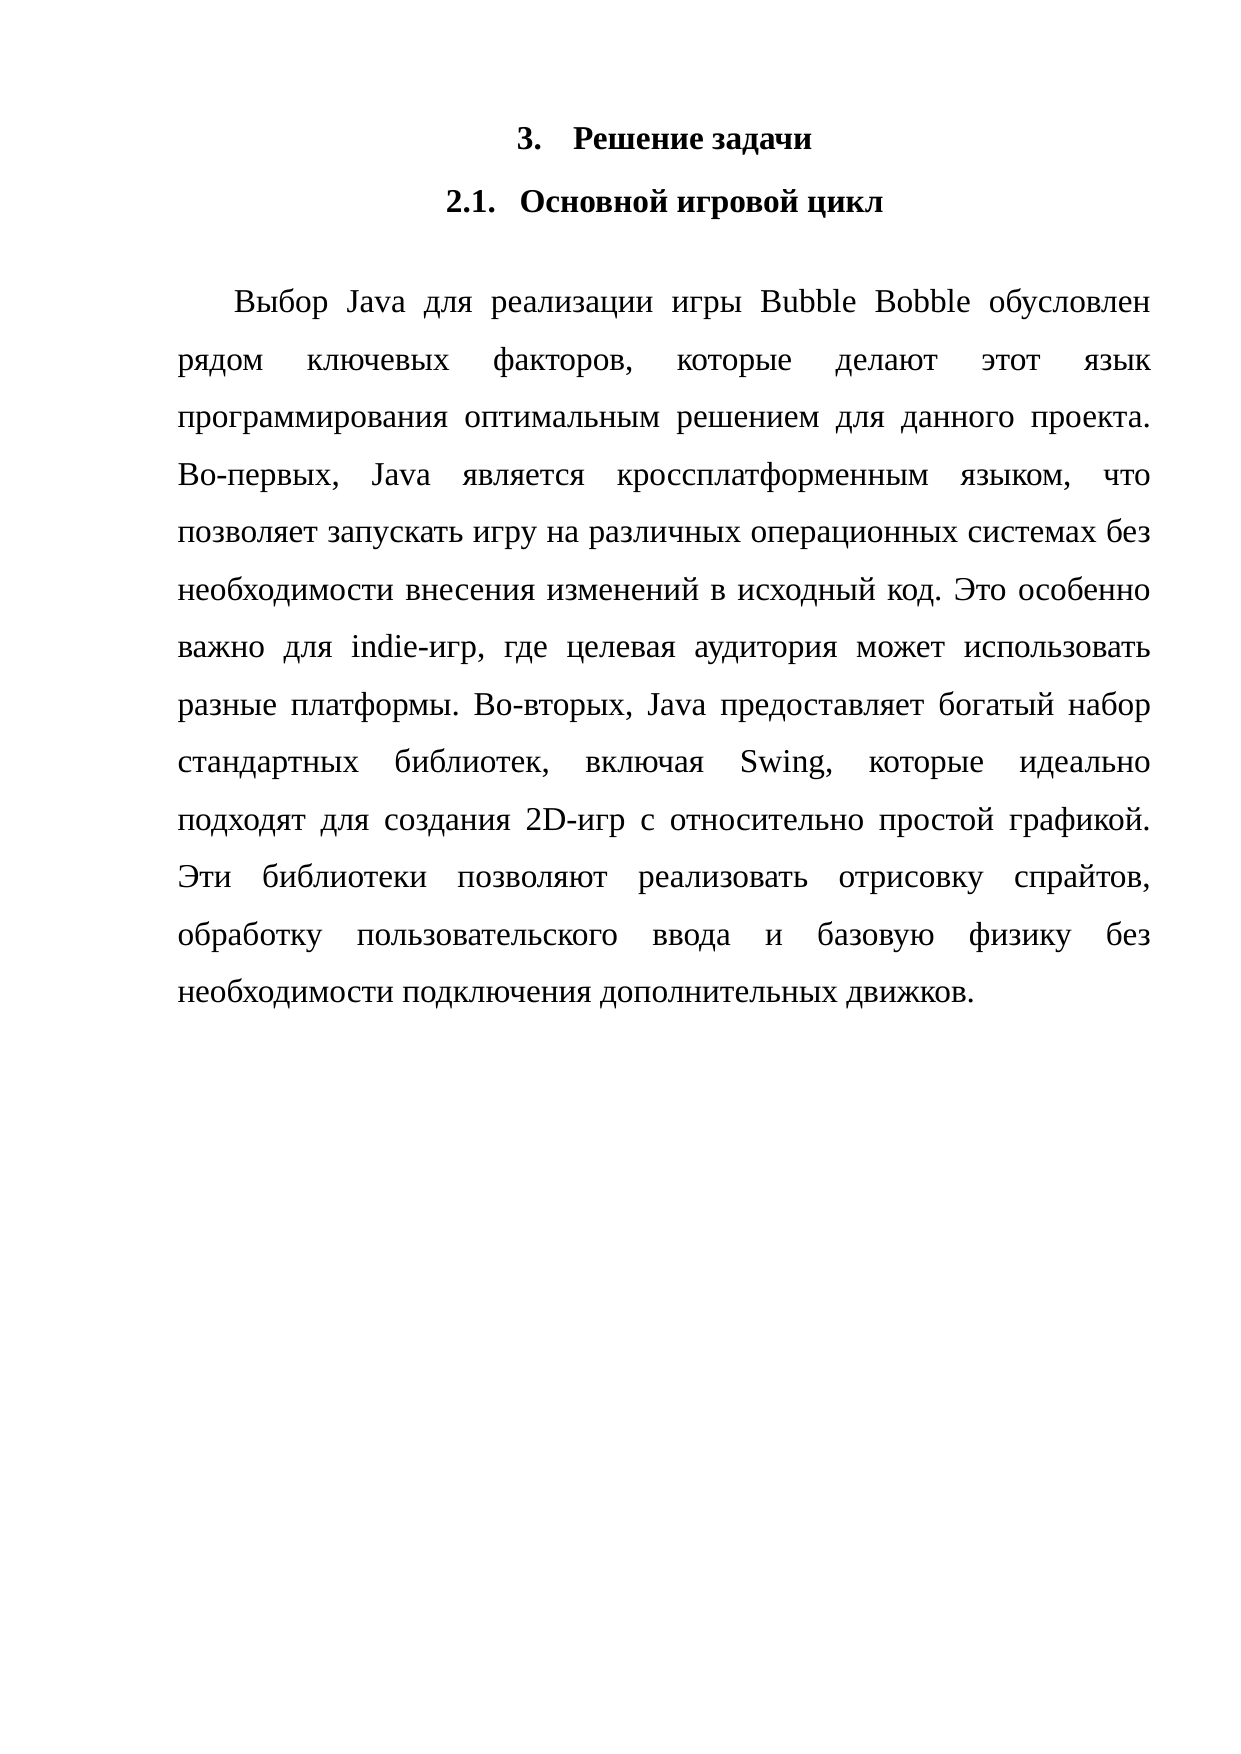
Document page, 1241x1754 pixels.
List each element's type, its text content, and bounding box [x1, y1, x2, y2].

text Выбор Java для реализации игры Bubble Bobble обусловлен рядом ключевых факторов, которые делают этот язык программирования оптимальным решением для данного проекта. Во-первых, Java является кроссплатформенным языком, что позволяет запускать игру на различных операционных системах без необходимости внесения изменений в исходный код. Это особенно важно для indie-игр, где целевая аудитория может использовать разные платформы. Во-вторых, Java предоставляет богатый набор стандартных библиотек, включая Swing, которые идеально подходят для создания 2D-игр с относительно простой графикой. Эти библиотеки позволяют реализовать отрисовку спрайтов, обработку пользовательского ввода и базовую физику без необходимости подключения дополнительных движков. [177, 282, 1152, 1010]
list Решение задачи [177, 118, 1152, 156]
subtitle Основной игровой цикл [177, 181, 1152, 257]
